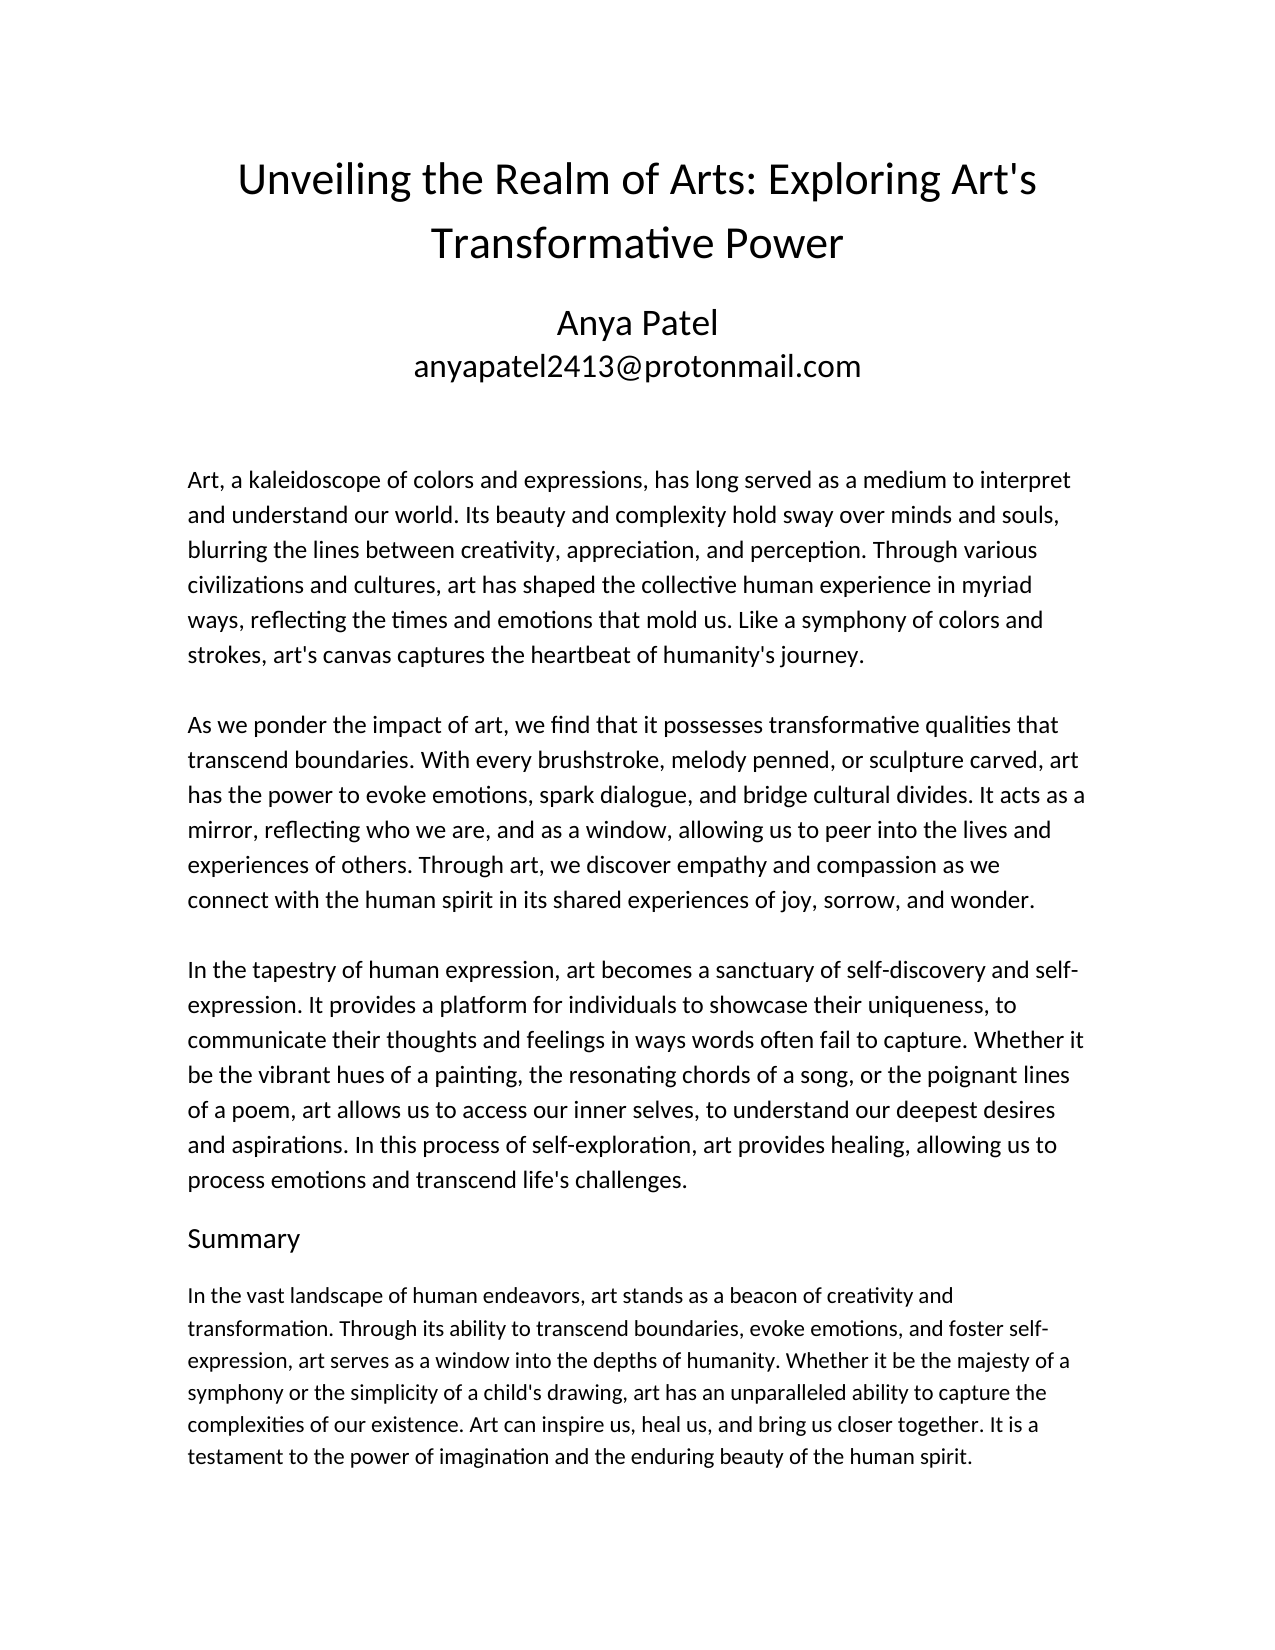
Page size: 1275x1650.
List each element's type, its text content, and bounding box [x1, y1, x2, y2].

text Anya Patel [187, 299, 1087, 345]
text In the vast landscape of human endeavors, art stands as a beacon of creativity and transformation. Through its ability to transcend boundaries, evoke emotions, and foster self-expression, art serves as a window into the depths of humanity. Whether it be the majesty of a symphony or the simplicity of a child's drawing, art has an unparalleled ability to capture the complexities of our existence. Art can inspire us, heal us, and bring us closer together. It is a testament to the power of imagination and the enduring beauty of the human spirit. [187, 1281, 1087, 1470]
text anyapatel2413@protonmail.com [187, 345, 1087, 386]
text Art, a kaleidoscope of colors and expressions, has long served as a medium to interpret and understand our world. Its beauty and complexity hold sway over minds and souls, blurring the lines between creativity, appreciation, and perception. Through various civilizations and cultures, art has shaped the collective human experience in myriad ways, reflecting the times and emotions that mold us. Like a symphony of colors and strokes, art's canvas captures the heartbeat of humanity's journey. As we ponder the impact of art, we find that it possesses transformative qualities that transcend boundaries. With every brushstroke, melody penned, or sculpture carved, art has the power to evoke emotions, spark dialogue, and bridge cultural divides. It acts as a mirror, reflecting who we are, and as a window, allowing us to peer into the lives and experiences of others. Through art, we discover empathy and compassion as we connect with the human spirit in its shared experiences of joy, sorrow, and wonder. In the tapestry of human expression, art becomes a sanctuary of self-discovery and self-expression. It provides a platform for individuals to showcase their uniqueness, to communicate their thoughts and feelings in ways words often fail to capture. Whether it be the vibrant hues of a painting, the resonating chords of a song, or the poignant lines of a poem, art allows us to access our inner selves, to understand our deepest desires and aspirations. In this process of self-exploration, art provides healing, allowing us to process emotions and transcend life's challenges. [187, 464, 1087, 1194]
text Unveiling the Realm of Arts: Exploring Art's Transformative Power [187, 150, 1087, 270]
text Summary [187, 1220, 1087, 1255]
